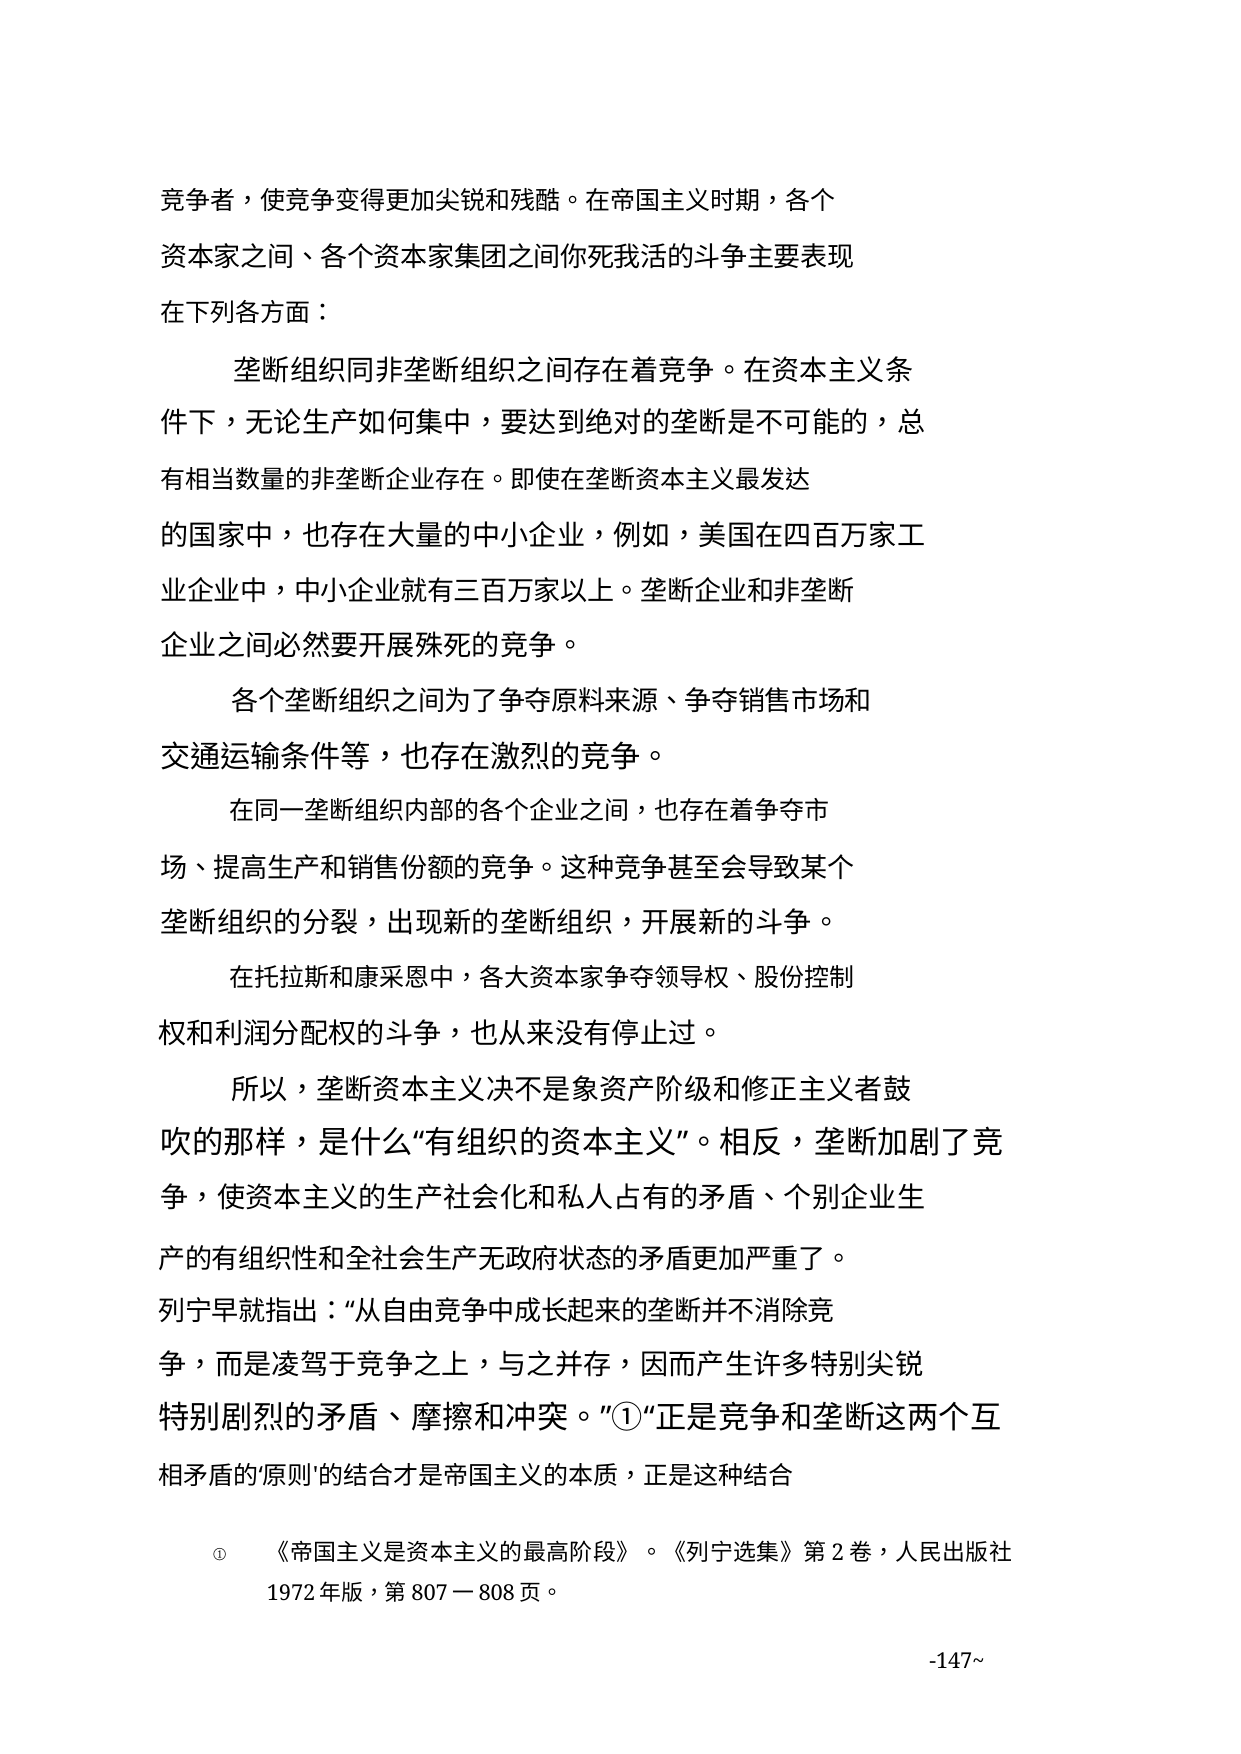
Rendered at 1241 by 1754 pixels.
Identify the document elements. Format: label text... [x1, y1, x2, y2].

text 产的有组织性和全社会生产无政府状态的矛盾更加严重了。 [158, 1247, 1178, 1274]
text 场、提高生产和销售份额的竞争。这种竞争甚至会导致某个 [160, 856, 958, 882]
text 争，使资本主义的生产社会化和私人占有的矛盾、个别企业生 [160, 1185, 1178, 1213]
text 垄断组织同非垄断组织之间存在着竞争。在资本主义条 [233, 358, 1040, 386]
text -147~ [929, 1652, 1016, 1673]
text 资本家之间、各个资本家集团之间你死我活的斗争主要表现 [160, 245, 960, 272]
text 特别剧烈的矛盾、摩擦和冲突。”①“正是竞争和垄断这两个互 [158, 1404, 1178, 1435]
text 争，而是凌驾于竞争之上，与之并存，因而产生许多特别尖锐 [158, 1352, 1178, 1380]
text 吹的那样，是什么“有组织的资本主义”。相反，垄断加剧了竞 [160, 1129, 1178, 1160]
text 在同一垄断组织内部的各个企业之间，也存在着争夺市 [229, 799, 919, 824]
text 在下列各方面： [160, 302, 960, 327]
text 权和利润分配权的斗争，也从来没有停止过。 [158, 1020, 810, 1049]
text 相矛盾的‘原则'的结合才是帝国主义的本质，正是这种结合 [158, 1464, 1178, 1489]
text 件下，无论生产如何集中，要达到绝对的垄断是不可能的，总 [160, 410, 1040, 438]
text 列宁早就指出：“从自由竞争中成长起来的垄断并不消除竞 [158, 1299, 1178, 1326]
text 有相当数量的非垄断企业存在。即使在垄断资本主义最发达 [160, 468, 1040, 493]
text 《帝国主义是资本主义的最高阶段》。《列宁选集》第2卷，人民出版社 [267, 1541, 1112, 1564]
text 各个垄断组织之间为了争夺原料来源、争夺销售市场和 [231, 689, 967, 716]
text 企业之间必然要开展殊死的竞争。 [160, 633, 1043, 661]
text 垄断组织的分裂，出现新的垄断组织，开展新的斗争。 [160, 910, 958, 938]
text 交通运输条件等，也存在激烈的竞争。 [160, 743, 747, 773]
text 竞争者，使竞争变得更加尖锐和残酷。在帝国主义时期，各个 [160, 189, 960, 214]
text 1972年版，第807一808页。 [267, 1583, 1112, 1604]
text 在托拉斯和康采恩中，各大资本家争夺领导权、股份控制 [229, 966, 958, 991]
text 所以，垄断资本主义决不是象资产阶级和修正主义者鼓 [231, 1077, 1178, 1105]
text 业企业中，中小企业就有三百万家以上。垄断企业和非垄断 [160, 579, 1043, 605]
text ① [212, 1545, 259, 1564]
text 的国家中，也存在大量的中小企业，例如，美国在四百万家工 [160, 522, 1043, 551]
